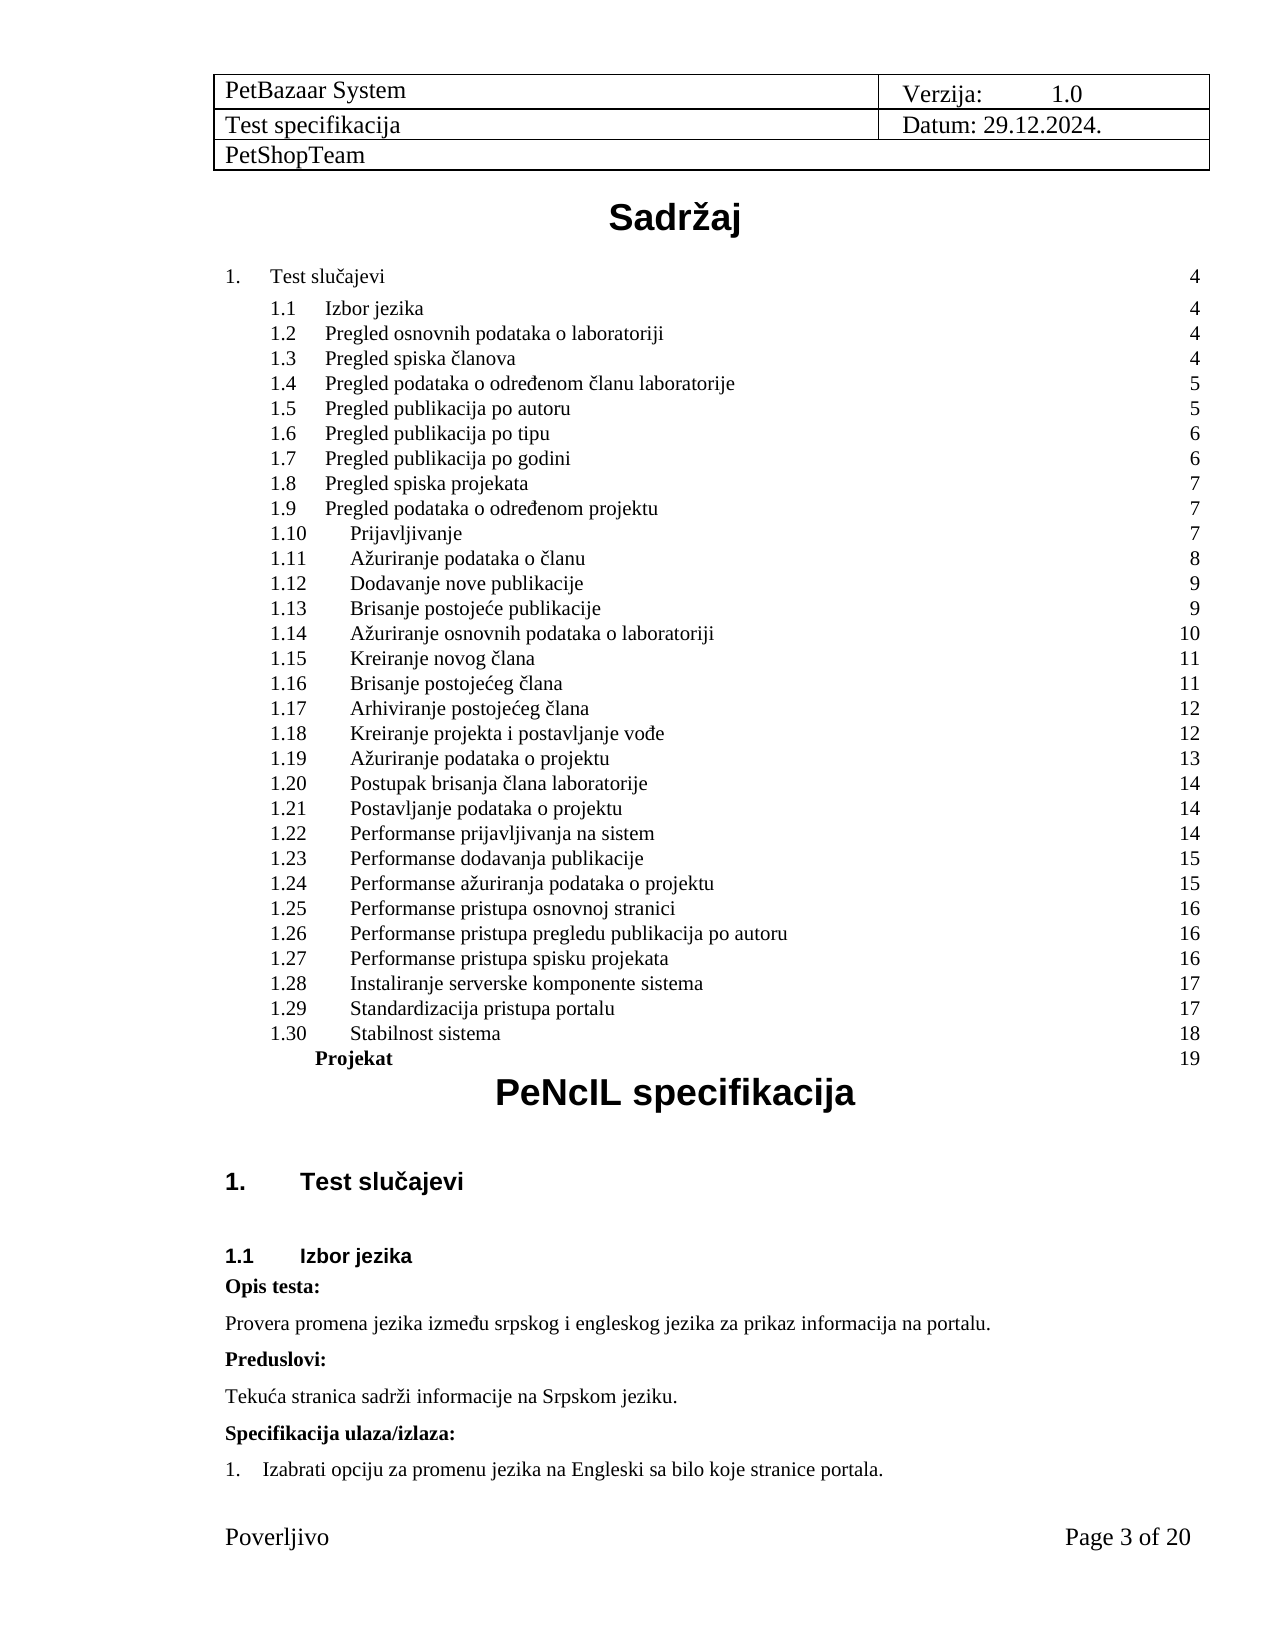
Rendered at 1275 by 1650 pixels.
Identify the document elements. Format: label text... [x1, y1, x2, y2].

text 1.18 Kreiranje projekta i postavljanje vođe 12 [270, 720, 1050, 745]
text 1.7 Pregled publikacija po godini 6 [270, 445, 1050, 470]
text 1.10 Prijavljivanje 7 [270, 520, 1050, 545]
text 1.16 Brisanje postojećeg člana 11 [270, 670, 1050, 695]
text 1.28 Instaliranje serverske komponente sistema 17 [270, 970, 1050, 995]
text 1.8 Pregled spiska projekata 7 [270, 470, 1050, 495]
text Opis testa: [225, 1274, 1125, 1298]
text Tekuća stranica sadrži informacije na Srpskom jeziku. [225, 1384, 1125, 1408]
text 1.21 Postavljanje podataka o projektu 14 [270, 795, 1050, 820]
subtitle Izbor jezika [225, 1243, 1125, 1268]
text 1.30 Stabilnost sistema 18 [270, 1020, 1050, 1045]
text Provera promena jezika između srpskog i engleskog jezika za prikaz informacija na portalu. [225, 1311, 1125, 1335]
text 1.15 Kreiranje novog člana 11 [270, 645, 1050, 670]
text 1.23 Performanse dodavanja publikacije 15 [270, 845, 1050, 870]
text 1.26 Performanse pristupa pregledu publikacija po autoru 16 [270, 920, 1050, 945]
text Projekat 19 [315, 1045, 1125, 1070]
text 1.6 Pregled publikacija po tipu 6 [270, 420, 1050, 445]
text 1.27 Performanse pristupa spisku projekata 16 [270, 945, 1050, 970]
text 1.12 Dodavanje nove publikacije 9 [270, 570, 1050, 595]
title Sadržaj [225, 195, 1125, 238]
text 1.5 Pregled publikacija po autoru 5 [270, 395, 1050, 420]
text 1.13 Brisanje postojeće publikacije 9 [270, 595, 1050, 620]
text 1.3 Pregled spiska članova 4 [270, 345, 1050, 370]
text 1.29 Standardizacija pristupa portalu 17 [270, 995, 1050, 1020]
text 1.19 Ažuriranje podataka o projektu 13 [270, 745, 1050, 770]
text 1.17 Arhiviranje postojećeg člana 12 [270, 695, 1050, 720]
text 1.14 Ažuriranje osnovnih podataka o laboratoriji 10 [270, 620, 1050, 645]
text 1. Test slučajevi 4 [225, 263, 1050, 288]
text 1.4 Pregled podataka o određenom članu laboratorije 5 [270, 370, 1050, 395]
subtitle Test slučajevi [225, 1167, 1125, 1195]
text 1.20 Postupak brisanja člana laboratorije 14 [270, 770, 1050, 795]
text Specifikacija ulaza/izlaza: [225, 1420, 1125, 1444]
list Izabrati opciju za promenu jezika na Engleski sa bilo koje stranice portala. [225, 1457, 1125, 1481]
text 1.9 Pregled podataka o određenom projektu 7 [270, 495, 1050, 520]
text 1.1 Izbor jezika 4 [270, 295, 1050, 320]
text Preduslovi: [225, 1347, 1125, 1371]
text 1.2 Pregled osnovnih podataka o laboratoriji 4 [270, 320, 1050, 345]
title Test specifikacija [225, 1070, 1125, 1113]
text 1.22 Performanse prijavljivanja na sistem 14 [270, 820, 1050, 845]
text 1.24 Performanse ažuriranja podataka o projektu 15 [270, 870, 1050, 895]
text 1.11 Ažuriranje podataka o članu 8 [270, 545, 1050, 570]
text 1.25 Performanse pristupa osnovnoj stranici 16 [270, 895, 1050, 920]
